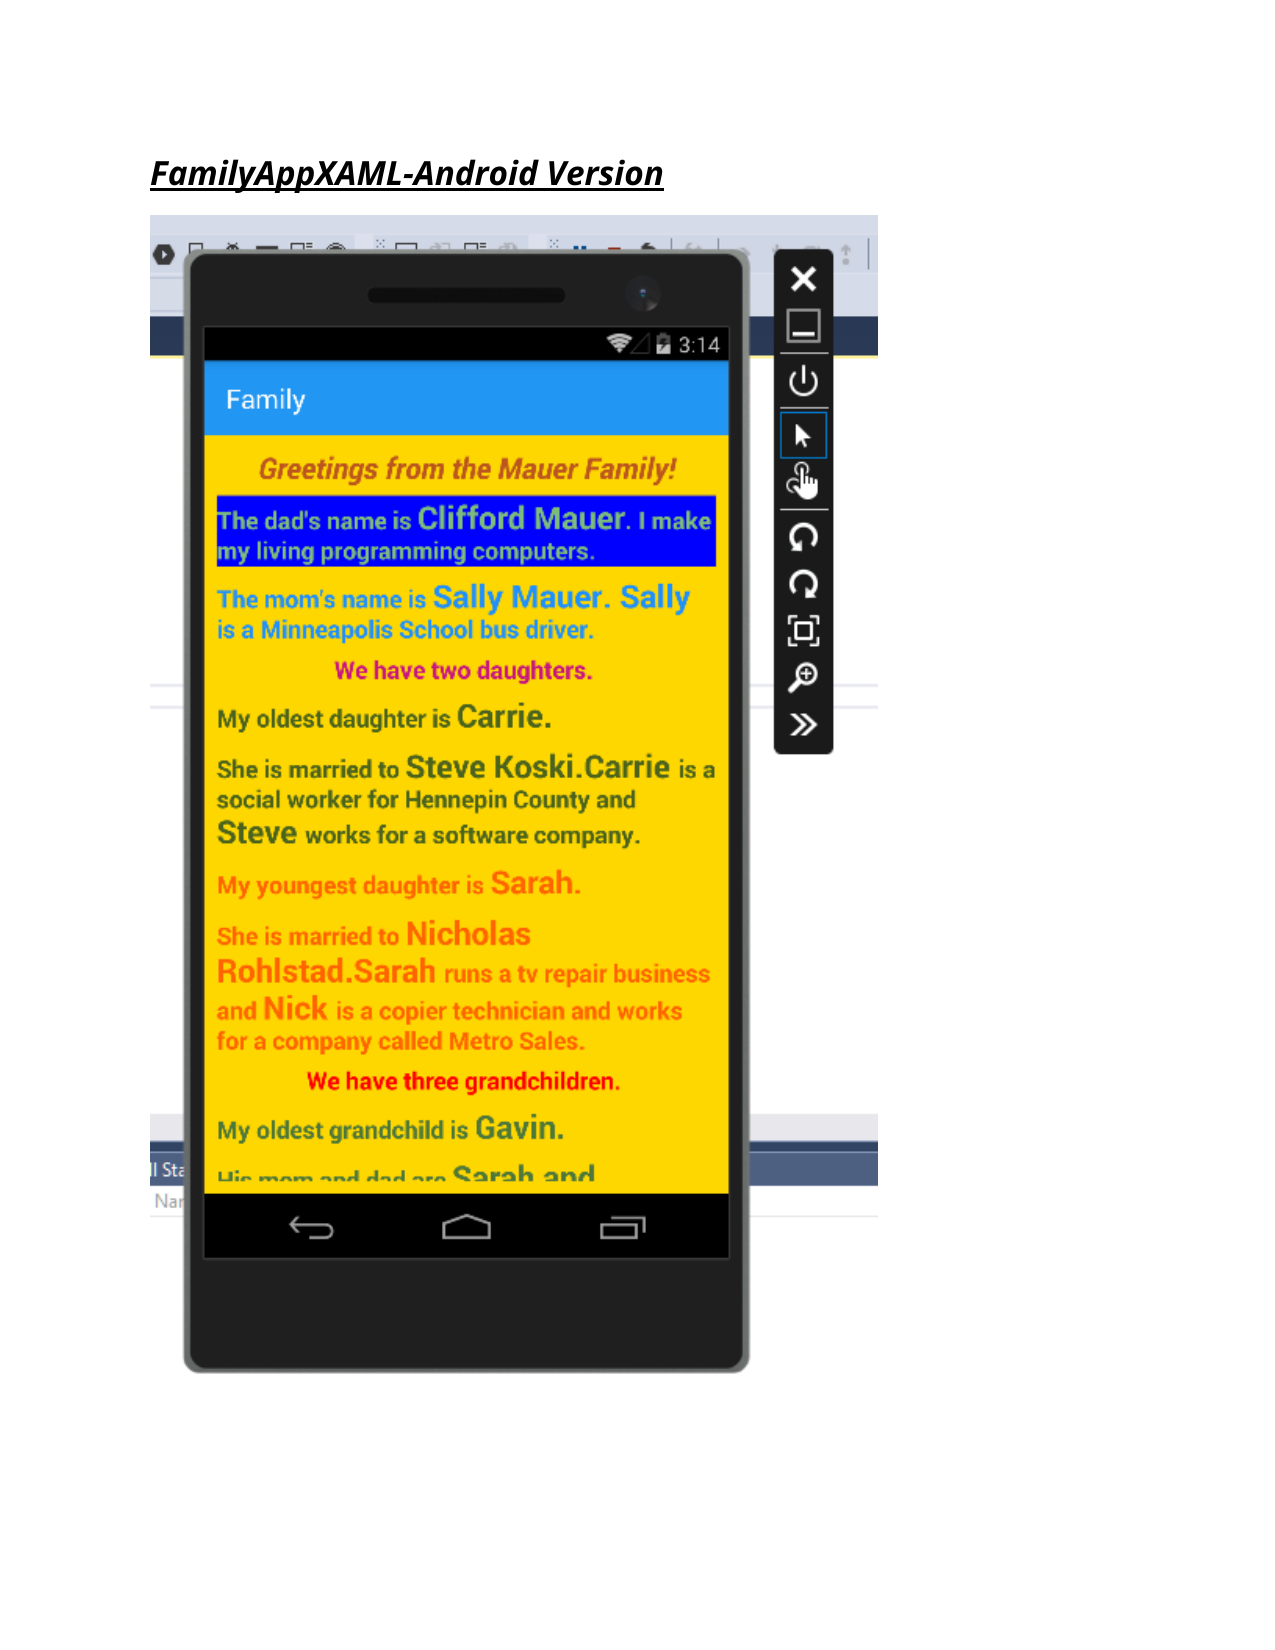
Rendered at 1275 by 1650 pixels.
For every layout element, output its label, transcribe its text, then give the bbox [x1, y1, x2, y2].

picture [150, 215, 878, 1391]
text FamilyAppXAML-Android Version [150, 150, 1125, 195]
